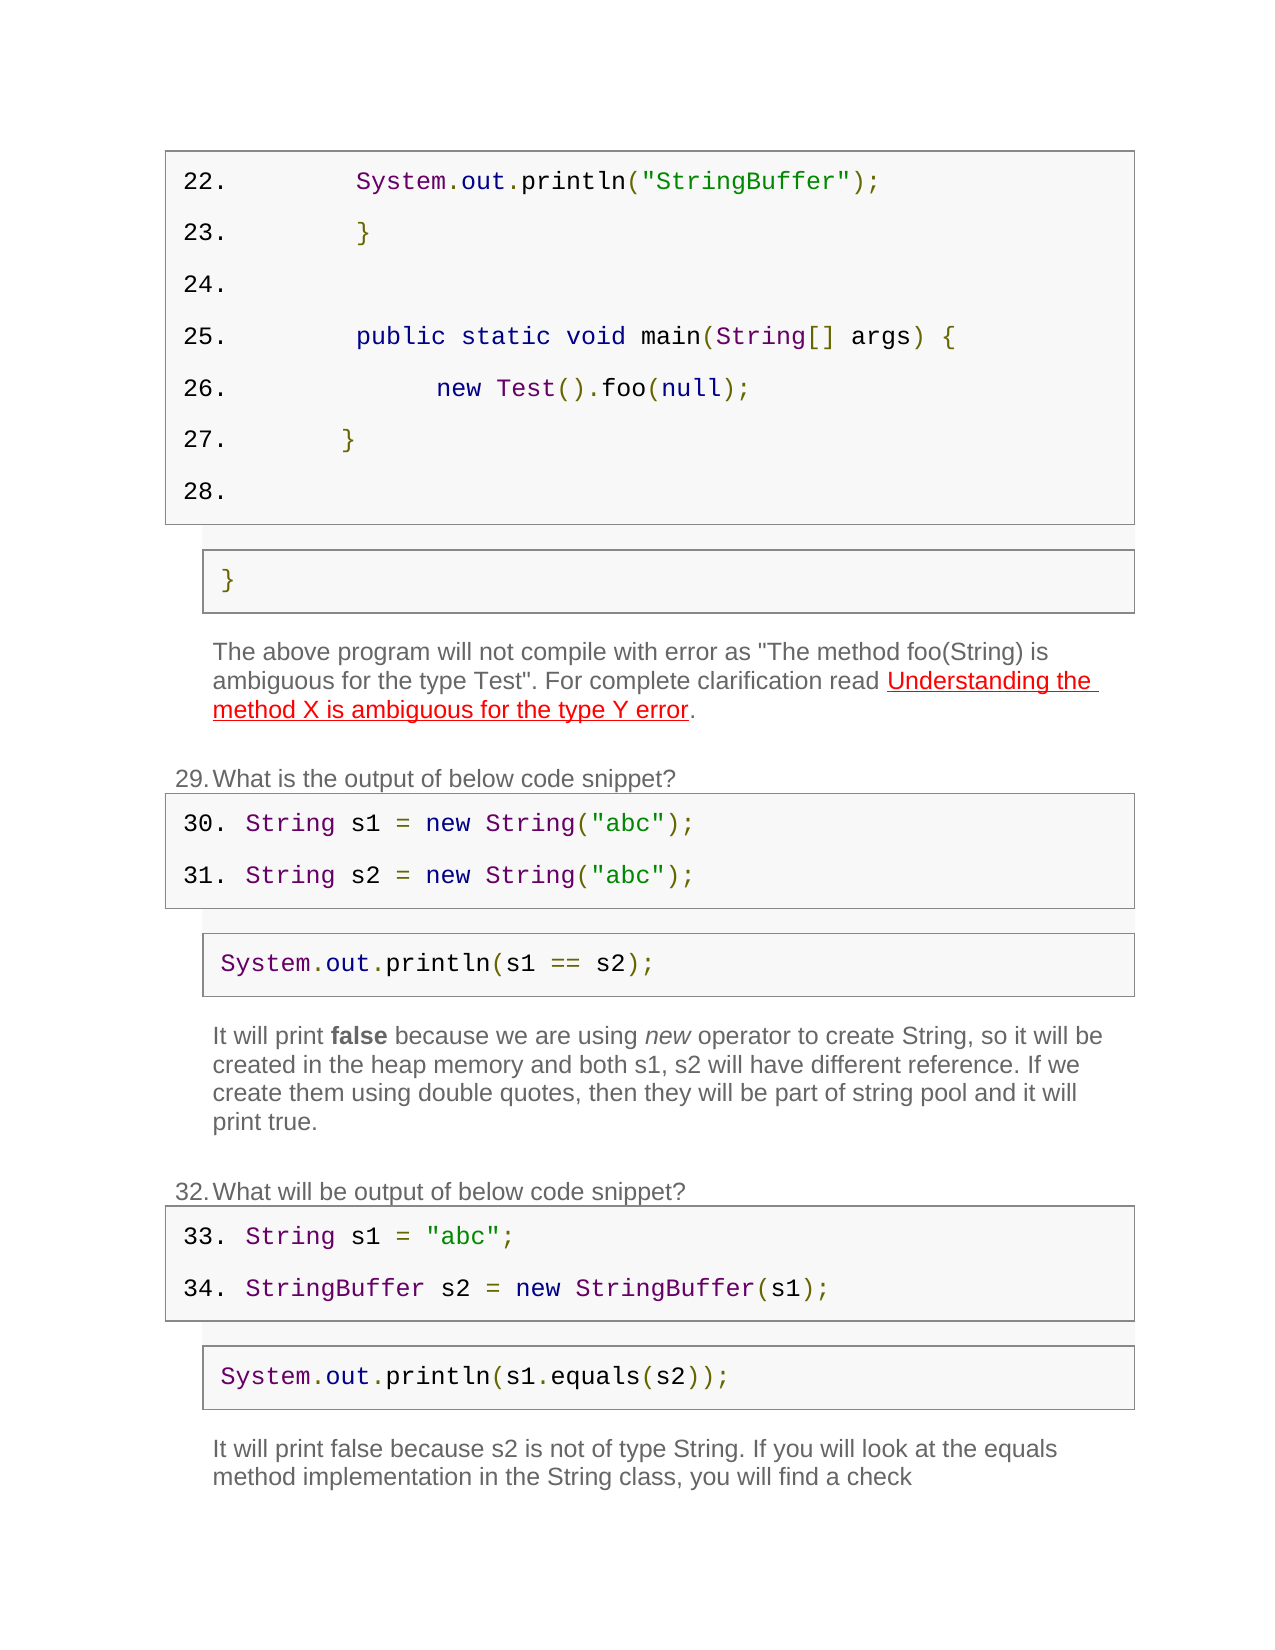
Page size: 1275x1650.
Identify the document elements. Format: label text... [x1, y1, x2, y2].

text System.out.println(s1.equals(s2)); [204, 1347, 1134, 1409]
list What will be output of below code snippet? [175, 1177, 1125, 1205]
list String s2 = new String("abc"); [166, 844, 1134, 908]
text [212, 1433, 1125, 1491]
text } [204, 551, 1134, 612]
list } [166, 202, 1134, 248]
list } [166, 409, 1134, 455]
text System.out.println(s1 == s2); [204, 934, 1134, 996]
list System.out.println("StringBuffer"); [166, 152, 1134, 197]
text The above program will not compile with error as "The method foo(String) is ambiguous for the type Test". For complete clarification read Understanding the method X is ambiguous for the type Y error. [212, 637, 1125, 723]
list new Test().foo(null); [166, 357, 1134, 404]
list StringBuffer s2 = new StringBuffer(s1); [166, 1257, 1134, 1320]
list String s1 = new String("abc"); [166, 794, 1134, 839]
list What is the output of below code snippet? [175, 764, 1125, 793]
list String s1 = "abc"; [166, 1207, 1134, 1252]
list public static void main(String[] args) { [166, 305, 1134, 352]
text It will print false because we are using new operator to create String, so it will be created in the heap memory and both s1, s2 will have different reference. If we create them using double quotes, then they will be part of string pool and it will print true. [212, 1021, 1125, 1136]
